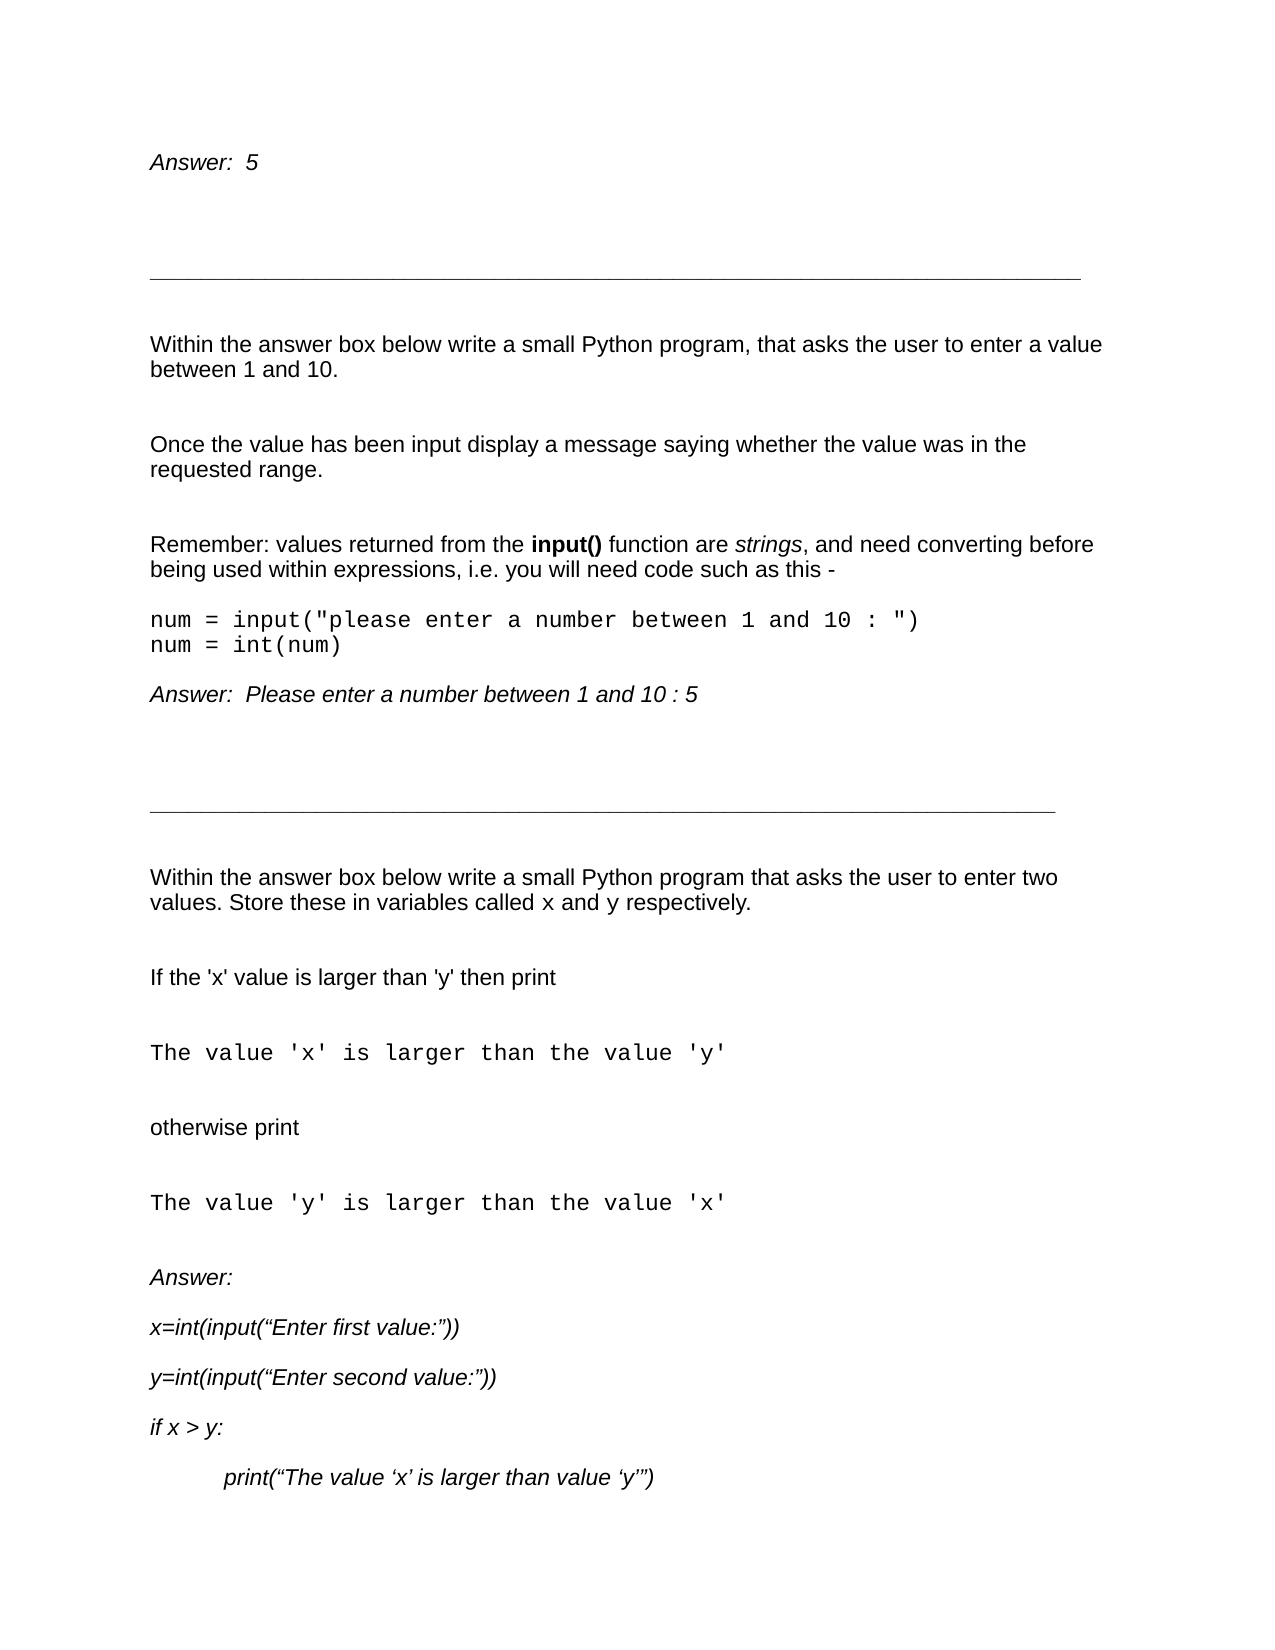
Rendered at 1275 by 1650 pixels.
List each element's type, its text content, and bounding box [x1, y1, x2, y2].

text Answer: 5 [150, 150, 1125, 175]
text Once the value has been input display a message saying whether the value was in the requested range. [150, 432, 1125, 482]
text Answer: Please enter a number between 1 and 10 : 5 [150, 682, 1125, 707]
text Remember: values returned from the input() function are strings, and need converting before being used within expressions, i.e. you will need code such as this - [150, 532, 1125, 582]
text _________________________________________________________________________ [150, 257, 1125, 282]
text print(“The value ‘x’ is larger than value ‘y’”) [150, 1465, 1125, 1490]
text x=int(input(“Enter first value:”)) [150, 1315, 1125, 1340]
text Within the answer box below write a small Python program, that asks the user to enter a value between 1 and 10. [150, 332, 1125, 382]
text if x > y: [150, 1415, 1125, 1440]
text The value 'x' is larger than the value 'y' [150, 1040, 1125, 1065]
text Answer: [150, 1265, 1125, 1290]
text y=int(input(“Enter second value:”)) [150, 1365, 1125, 1390]
text If the 'x' value is larger than 'y' then print [150, 965, 1125, 990]
text otherwise print [150, 1115, 1125, 1140]
text The value 'y' is larger than the value 'x' [150, 1190, 1125, 1215]
text num = input("please enter a number between 1 and 10 : ") [150, 607, 1125, 632]
text _______________________________________________________________________ [150, 790, 1125, 815]
text num = int(num) [150, 632, 1125, 657]
text Within the answer box below write a small Python program that asks the user to enter two values. Store these in variables called x and y respectively. [150, 865, 1125, 915]
